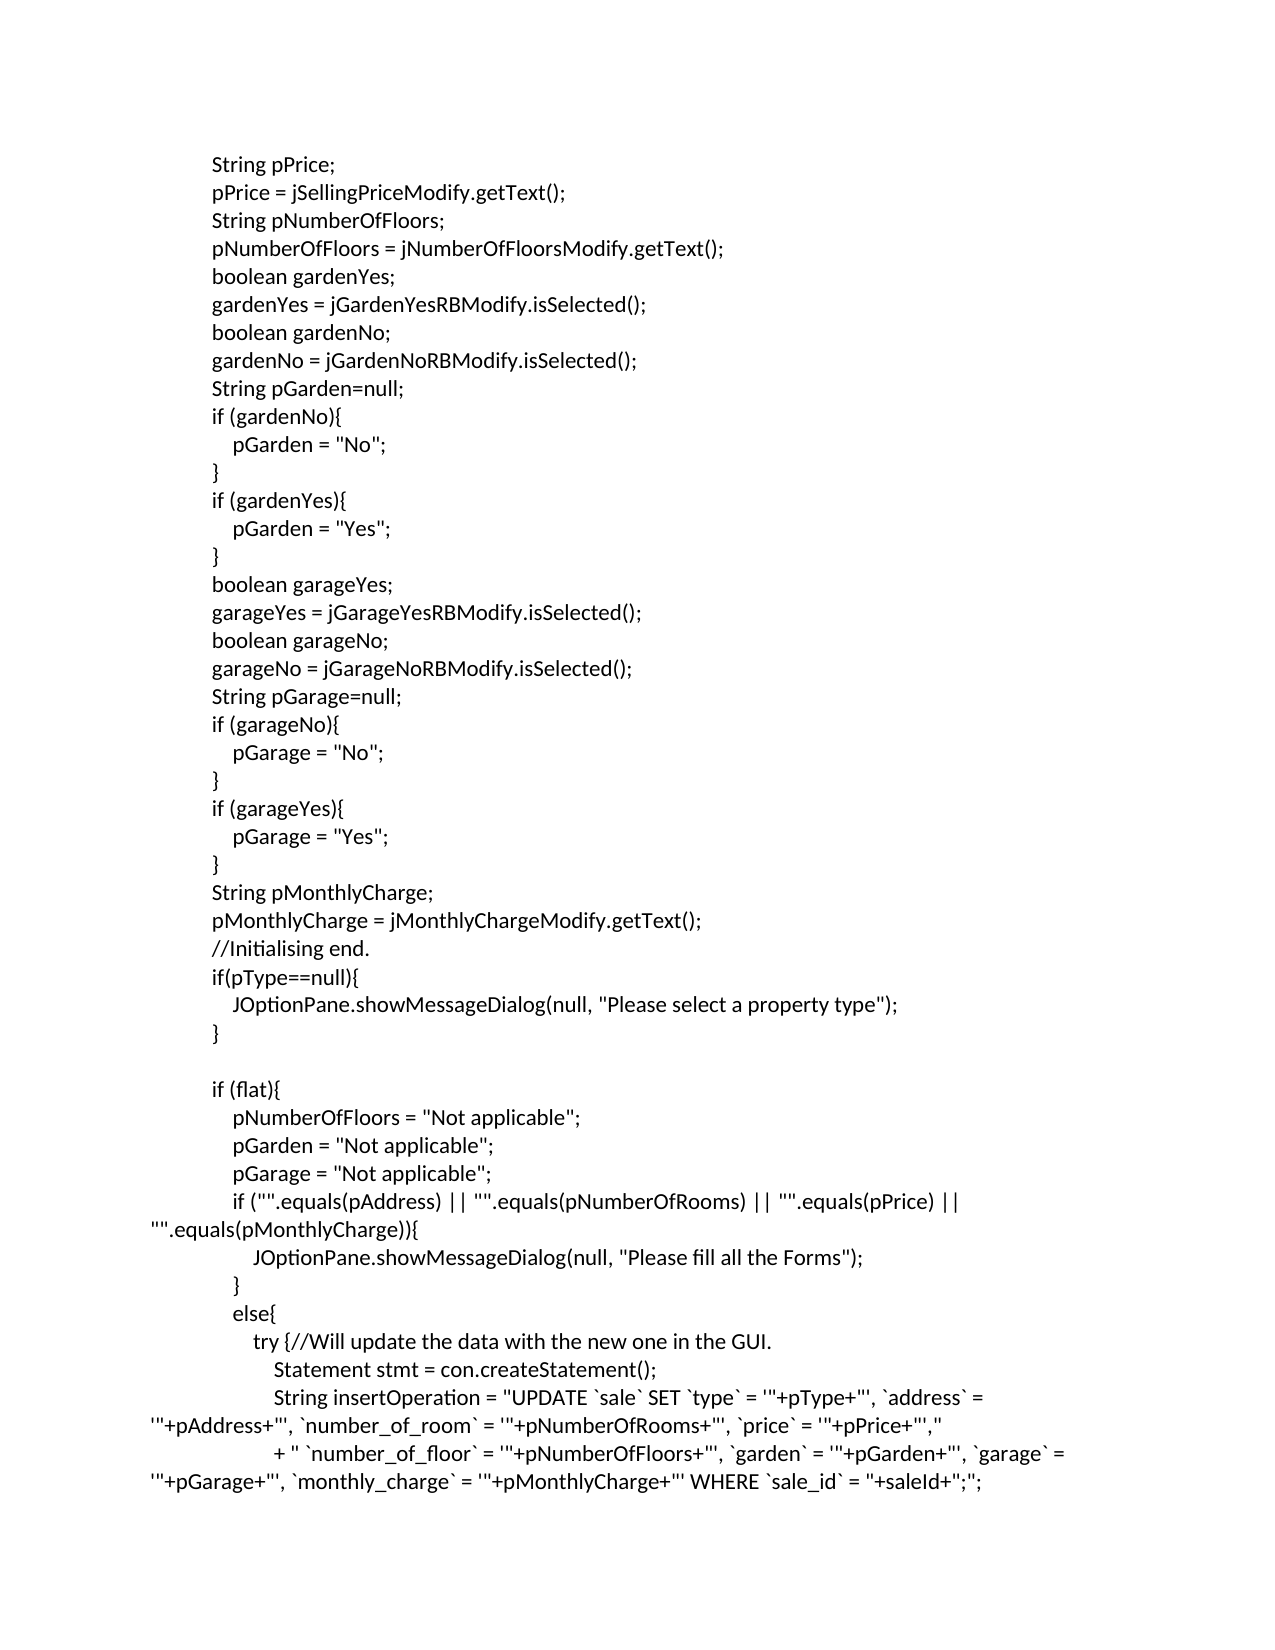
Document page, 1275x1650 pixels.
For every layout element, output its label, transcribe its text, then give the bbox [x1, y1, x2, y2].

text pNumberOfFloors = "Not applicable"; [150, 1103, 1125, 1131]
text String pGarden=null; [150, 374, 1125, 402]
text pGarden = "Yes"; [150, 514, 1125, 542]
text } [150, 851, 1125, 878]
text garageNo = jGarageNoRBModify.isSelected(); [150, 654, 1125, 682]
text } [150, 542, 1125, 570]
text + " `number_of_floor` = '"+pNumberOfFloors+"', `garden` = '"+pGarden+"', `garage` = '"+pGarage+"', `monthly_charge` = '"+pMonthlyCharge+"' WHERE `sale_id` = "+saleId+";"; [150, 1439, 1125, 1495]
text } [150, 766, 1125, 794]
text } [150, 458, 1125, 486]
text String pGarage=null; [150, 682, 1125, 710]
text garageYes = jGarageYesRBModify.isSelected(); [150, 598, 1125, 626]
text if(pType==null){ [150, 963, 1125, 991]
text if (garageYes){ [150, 794, 1125, 822]
text pGarage = "Yes"; [150, 822, 1125, 851]
text if (gardenNo){ [150, 402, 1125, 430]
text if (garageNo){ [150, 710, 1125, 738]
text pGarden = "No"; [150, 430, 1125, 458]
text JOptionPane.showMessageDialog(null, "Please select a property type"); [150, 991, 1125, 1019]
text pMonthlyCharge = jMonthlyChargeModify.getText(); [150, 907, 1125, 934]
text pPrice = jSellingPriceModify.getText(); [150, 178, 1125, 206]
text String insertOperation = "UPDATE `sale` SET `type` = '"+pType+"', `address` = '"+pAddress+"', `number_of_room` = '"+pNumberOfRooms+"', `price` = '"+pPrice+"'," [150, 1383, 1125, 1439]
text try {//Will update the data with the new one in the GUI. [150, 1327, 1125, 1355]
text gardenNo = jGardenNoRBModify.isSelected(); [150, 346, 1125, 374]
text //Initialising end. [150, 934, 1125, 963]
text gardenYes = jGardenYesRBModify.isSelected(); [150, 290, 1125, 318]
text Statement stmt = con.createStatement(); [150, 1355, 1125, 1383]
text else{ [150, 1299, 1125, 1327]
text boolean gardenNo; [150, 318, 1125, 346]
text pGarden = "Not applicable"; [150, 1131, 1125, 1159]
text if (flat){ [150, 1075, 1125, 1103]
text pGarage = "Not applicable"; [150, 1159, 1125, 1187]
text } [150, 1271, 1125, 1299]
text boolean garageNo; [150, 626, 1125, 654]
text if ("".equals(pAddress) || "".equals(pNumberOfRooms) || "".equals(pPrice) || "".equals(pMonthlyCharge)){ [150, 1187, 1125, 1243]
text boolean garageYes; [150, 570, 1125, 598]
text pGarage = "No"; [150, 738, 1125, 766]
text String pNumberOfFloors; [150, 206, 1125, 234]
text pNumberOfFloors = jNumberOfFloorsModify.getText(); [150, 234, 1125, 262]
text if (gardenYes){ [150, 486, 1125, 514]
text String pMonthlyCharge; [150, 878, 1125, 907]
text JOptionPane.showMessageDialog(null, "Please fill all the Forms"); [150, 1243, 1125, 1271]
text } [150, 1019, 1125, 1047]
text boolean gardenYes; [150, 262, 1125, 290]
text String pPrice; [150, 150, 1125, 178]
